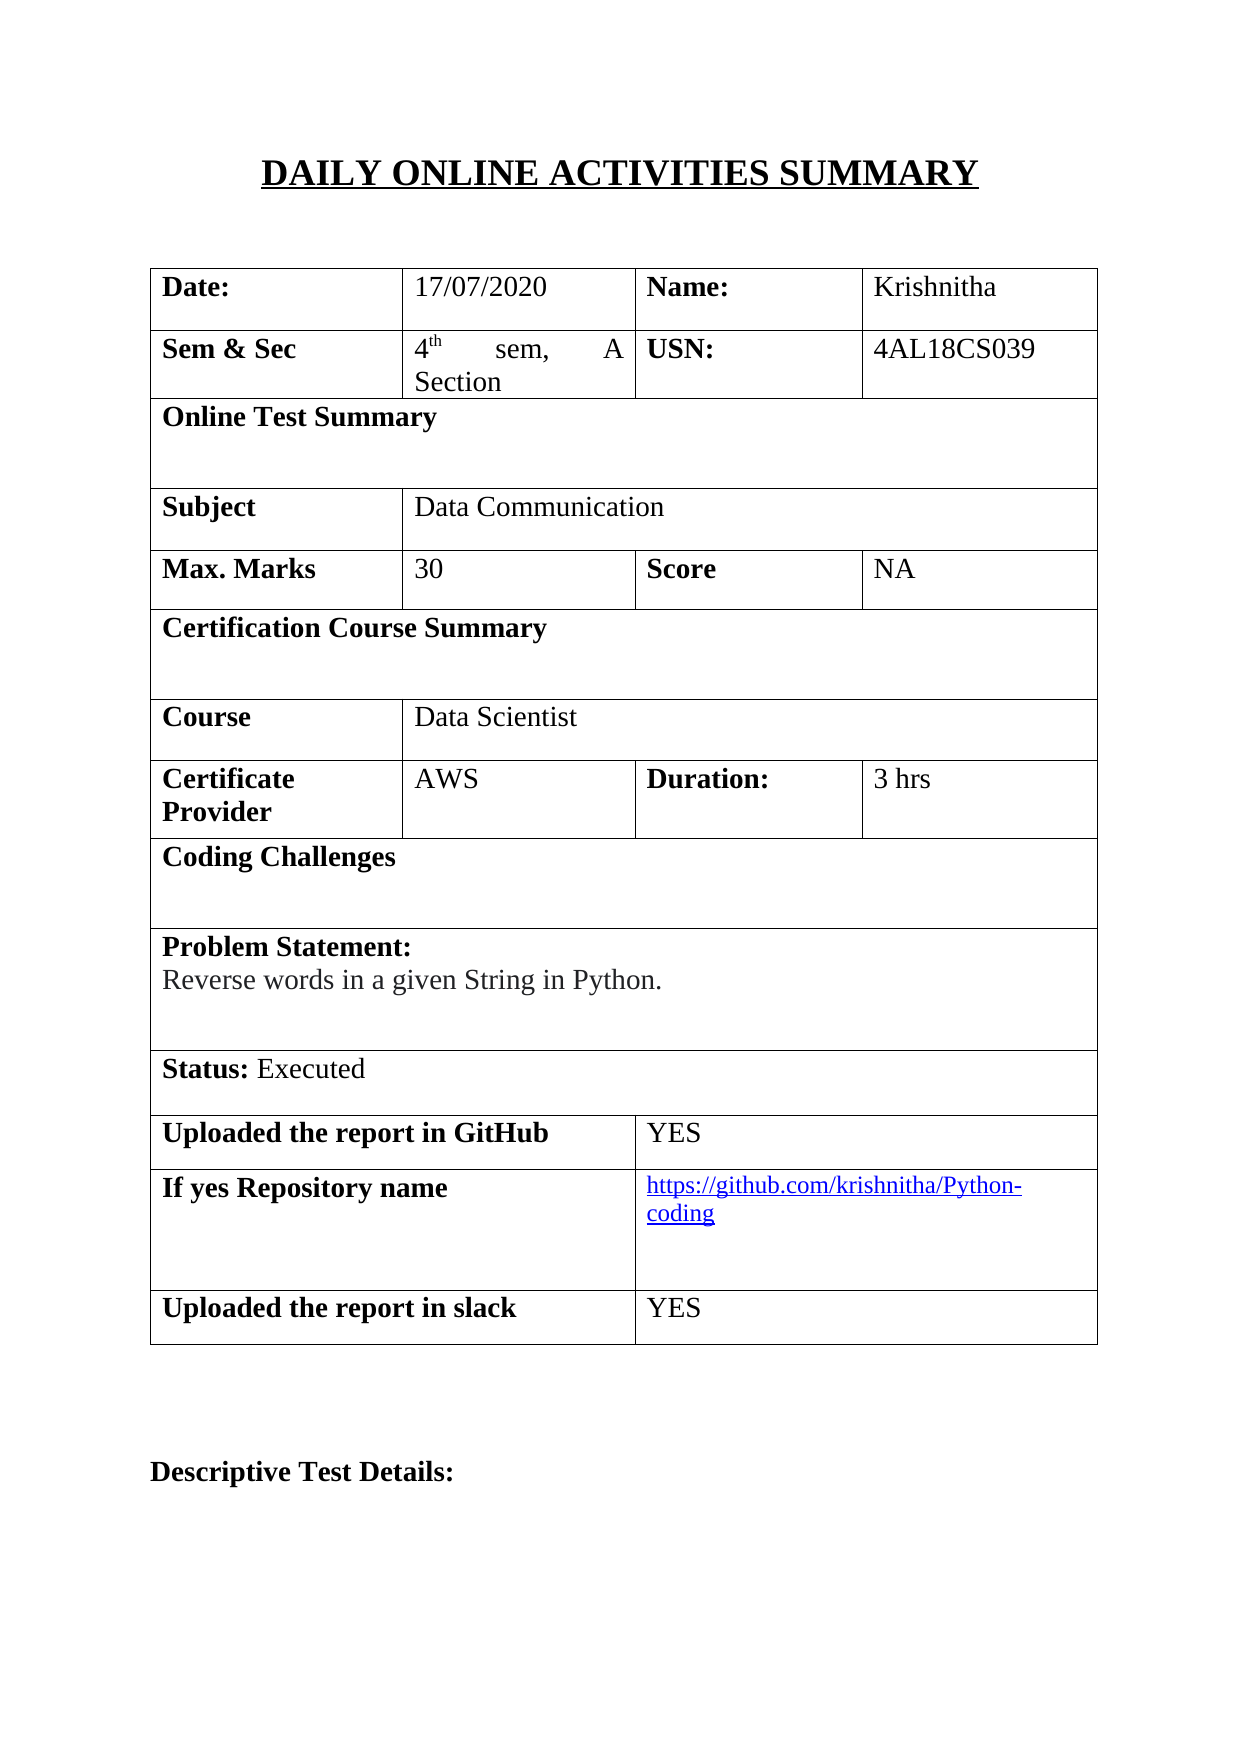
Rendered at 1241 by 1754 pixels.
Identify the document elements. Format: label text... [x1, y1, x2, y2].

table_header Krishnitha [863, 269, 1097, 330]
table_cell Max. Marks [151, 551, 402, 609]
table_cell Status: Executed [151, 1051, 1097, 1114]
table_cell Duration: [636, 761, 862, 838]
table_cell https://github.com/krishnitha/Python-coding [636, 1170, 1097, 1289]
table_cell Certificate Provider [151, 761, 402, 838]
table_cell Score [636, 551, 862, 609]
table_header Date: [151, 269, 402, 330]
table_cell USN: [636, 331, 862, 398]
text DAILY ONLINE ACTIVITIES SUMMARY [150, 150, 1090, 193]
table_cell Online Test Summary [151, 399, 1097, 488]
table_header Name: [636, 269, 862, 330]
table_cell NA [863, 551, 1097, 609]
table_cell Certification Course Summary [151, 610, 1097, 698]
table_cell Data Communication [403, 489, 1097, 550]
table_cell Course [151, 700, 402, 760]
table_cell YES [636, 1291, 1097, 1344]
table_header 17/07/2020 [403, 269, 635, 330]
table_cell Sem & Sec [151, 331, 402, 398]
table_cell Data Scientist [403, 700, 1097, 760]
table_cell Subject [151, 489, 402, 550]
table_cell 4AL18CS039 [863, 331, 1097, 398]
table_cell 4th sem, A Section [403, 331, 635, 398]
table_cell 3 hrs [863, 761, 1097, 838]
table_cell Coding Challenges [151, 839, 1097, 928]
table_cell AWS [403, 761, 635, 838]
table_cell YES [636, 1116, 1097, 1169]
table_cell If yes Repository name [151, 1170, 635, 1289]
text Descriptive Test Details: [150, 1454, 1090, 1487]
table_cell Problem Statement: Reverse words in a given String in Python. [151, 929, 1097, 1050]
table_cell 30 [403, 551, 635, 609]
table_cell Uploaded the report in GitHub [151, 1116, 635, 1169]
table_cell Uploaded the report in slack [151, 1291, 635, 1344]
